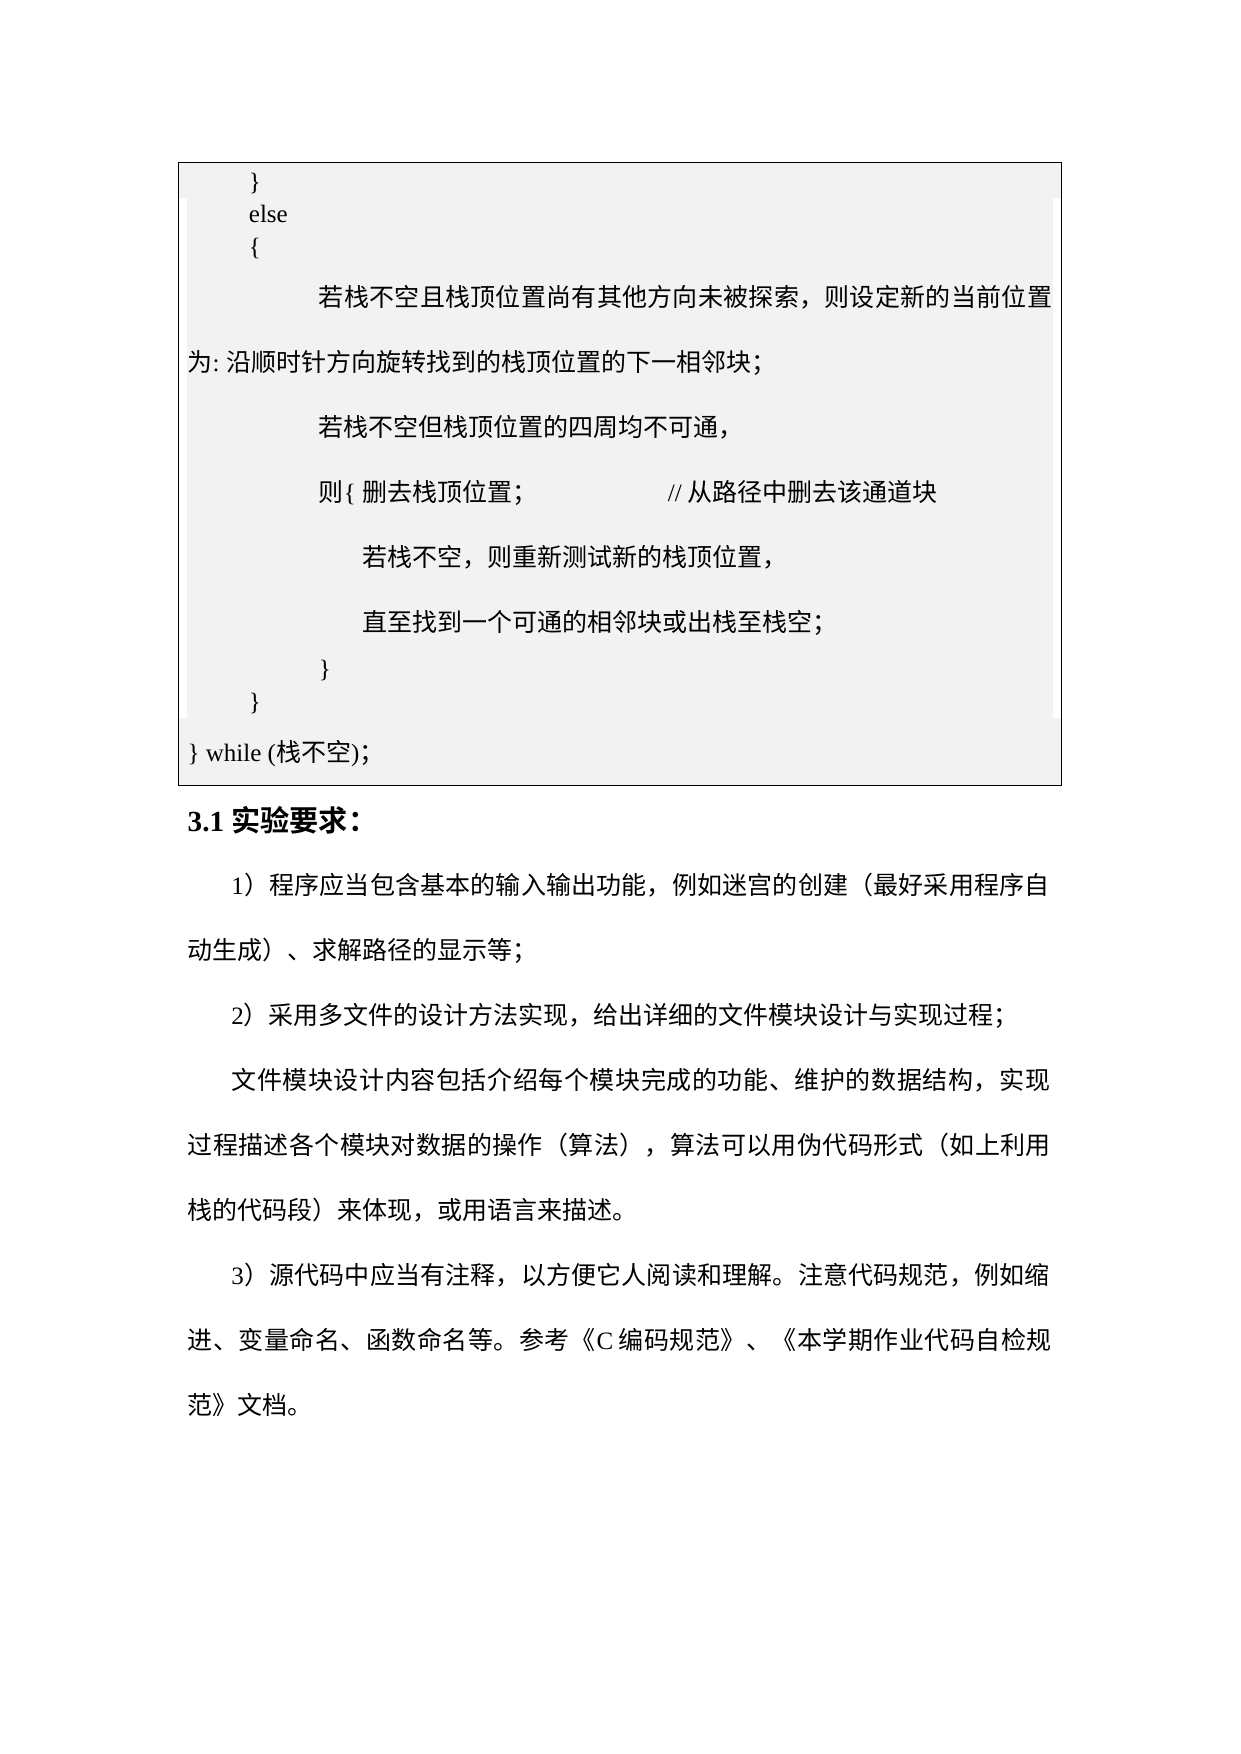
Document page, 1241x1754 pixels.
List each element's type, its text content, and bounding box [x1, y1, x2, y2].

text 若栈不空，则重新测试新的栈顶位置， [187, 523, 1053, 588]
text 则{ 删去栈顶位置； // 从路径中删去该通道块 [187, 458, 1053, 523]
text } while (栈不空)； [179, 714, 1061, 785]
text 若栈不空但栈顶位置的四周均不可通， [187, 393, 1053, 458]
text 2）采用多文件的设计方法实现，给出详细的文件模块设计与实现过程； [187, 981, 1053, 1046]
text 文件模块设计内容包括介绍每个模块完成的功能、维护的数据结构，实现过程描述各个模块对数据的操作（算法），算法可以用伪代码形式（如上利用栈的代码段）来体现，或用语言来描述。 [187, 1046, 1053, 1241]
text 3）源代码中应当有注释，以方便它人阅读和理解。注意代码规范，例如缩进、变量命名、函数命名等。参考《C编码规范》、《本学期作业代码自检规范》文档。 [187, 1241, 1053, 1436]
text 1）程序应当包含基本的输入输出功能，例如迷宫的创建（最好采用程序自动生成）、求解路径的显示等； [187, 851, 1053, 981]
text } [187, 653, 1053, 685]
text 直至找到一个可通的相邻块或出栈至栈空； [187, 588, 1053, 653]
text else [187, 198, 1053, 230]
text } [187, 685, 1053, 714]
text } [179, 163, 1061, 198]
text 若栈不空且栈顶位置尚有其他方向未被探索，则设定新的当前位置为: 沿顺时针方向旋转找到的栈顶位置的下一相邻块； [187, 263, 1053, 393]
subtitle 3.1 实验要求： [187, 786, 1053, 851]
text { [187, 230, 1053, 263]
